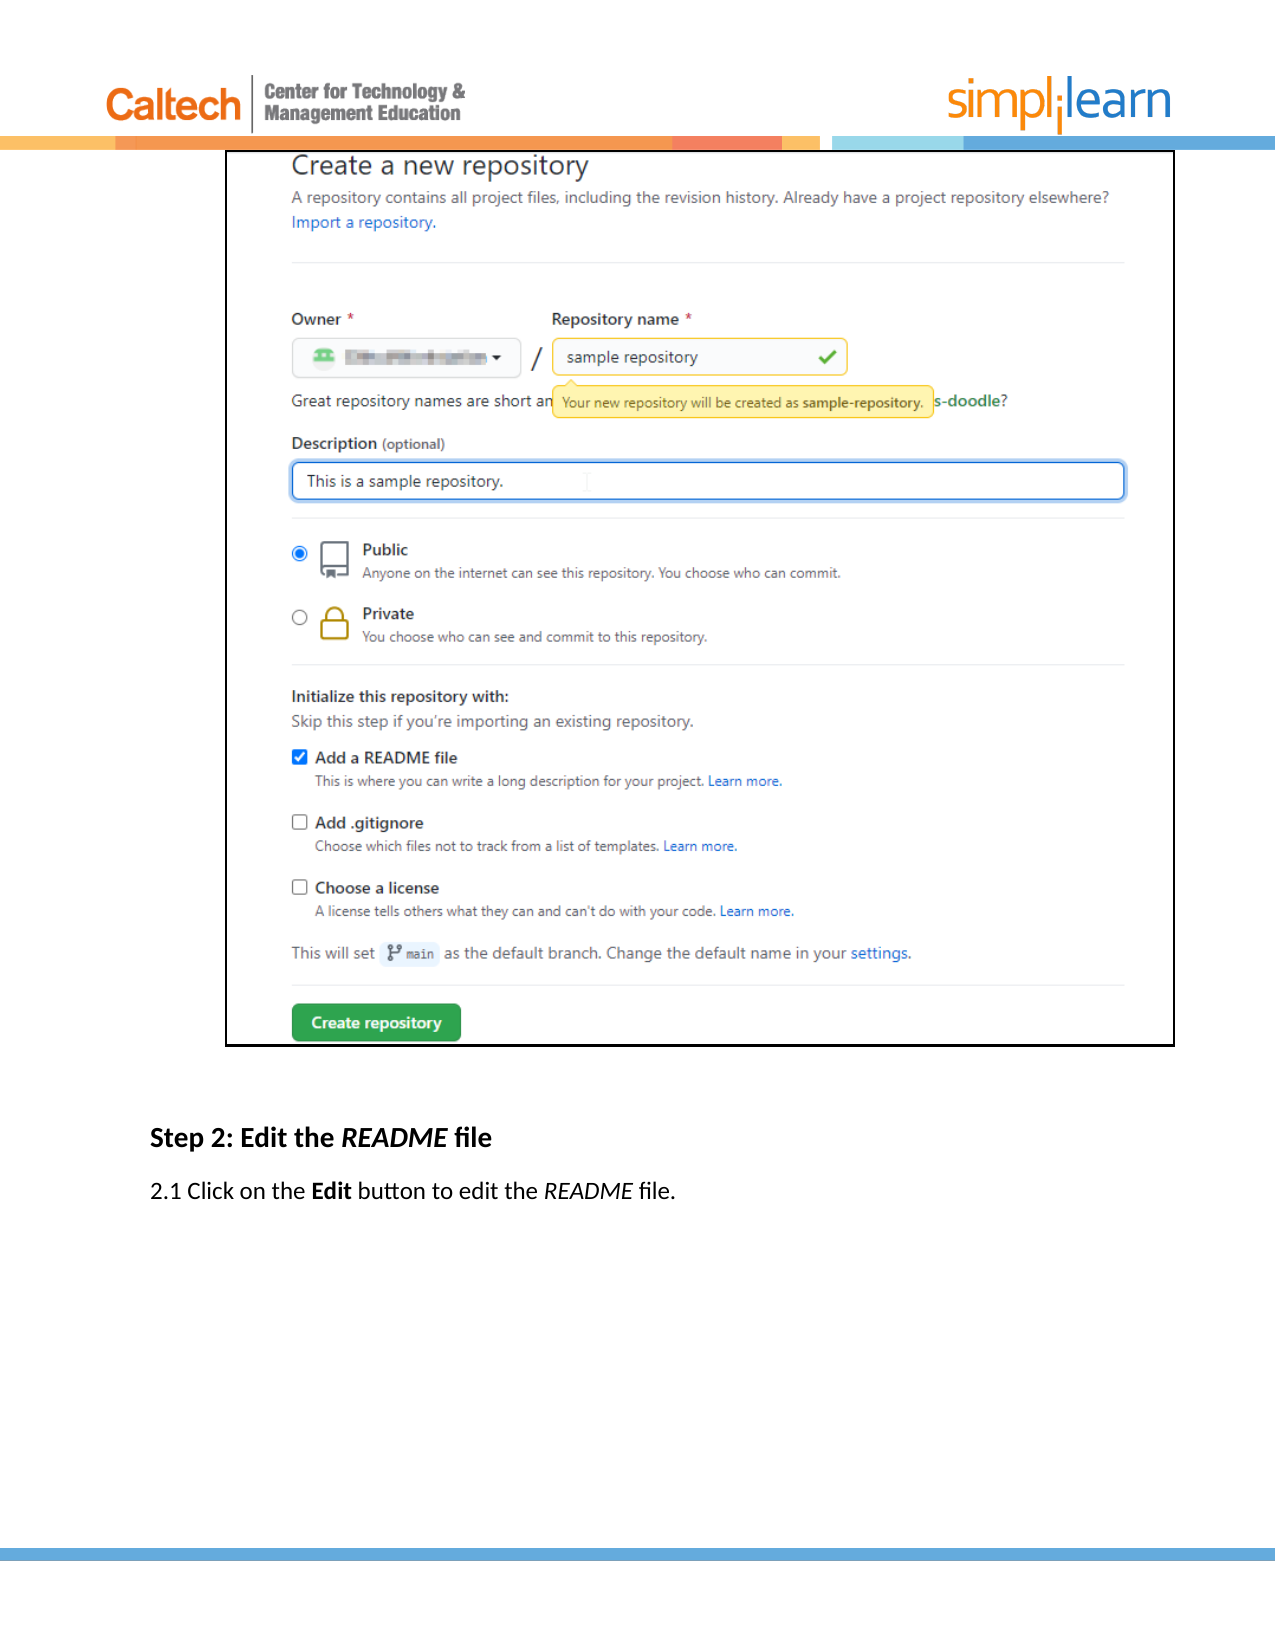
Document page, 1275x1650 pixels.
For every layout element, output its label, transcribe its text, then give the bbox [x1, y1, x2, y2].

picture [0, 1548, 1275, 1562]
picture [0, 76, 1275, 150]
text 2.1 Click on the Edit button to edit the README file. [150, 1175, 1125, 1206]
text Step 2: Edit the README file [150, 1119, 1125, 1154]
picture [106, 75, 466, 134]
picture [227, 152, 1173, 1044]
